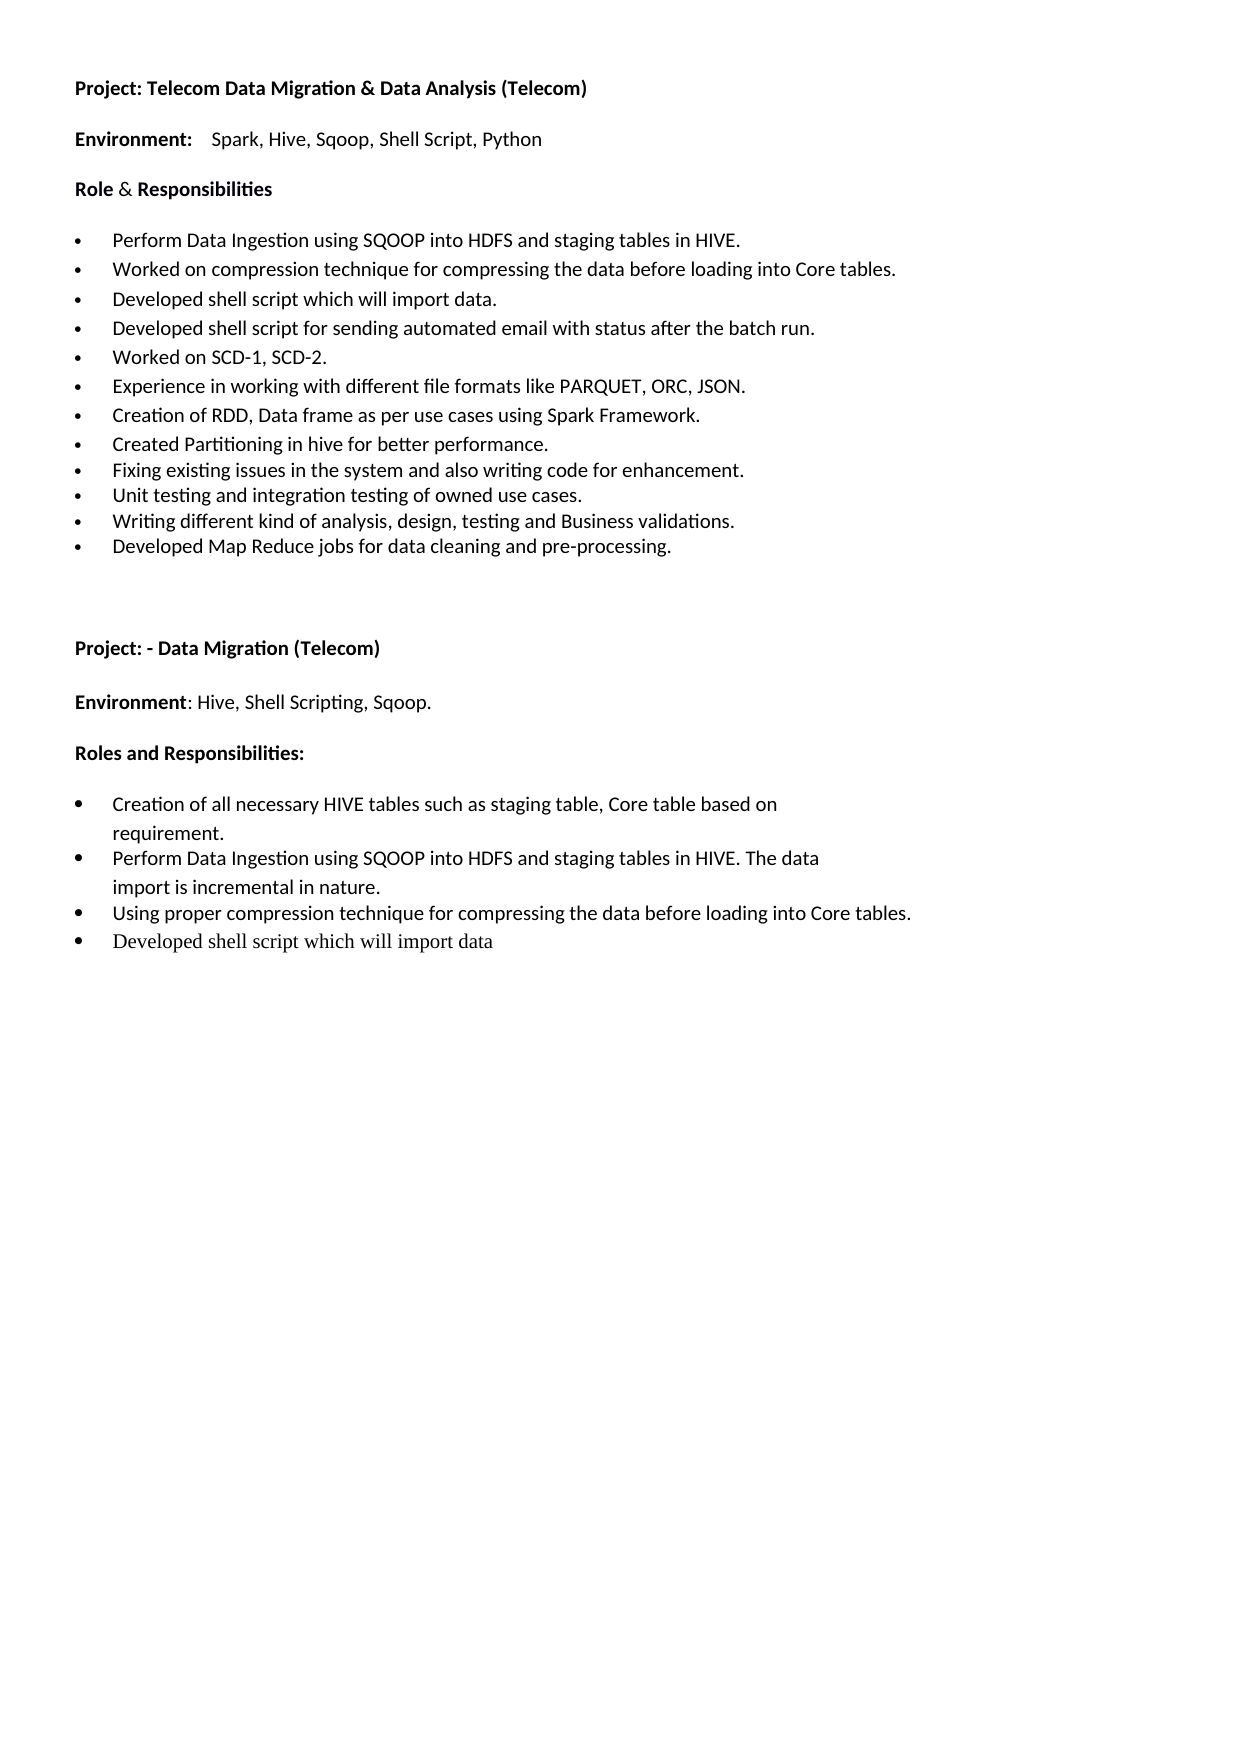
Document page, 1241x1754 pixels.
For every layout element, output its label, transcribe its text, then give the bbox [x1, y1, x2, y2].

list Developed shell script which will import data. [75, 286, 1165, 311]
list Perform Data Ingestion using SQOOP into HDFS and staging tables in HIVE. [75, 227, 1165, 253]
list Worked on compression technique for compressing the data before loading into Core tables. [75, 257, 1165, 282]
list requirement. [75, 820, 1165, 845]
list Developed Map Reduce jobs for data cleaning and pre-processing. [75, 533, 1165, 559]
list Fixing existing issues in the system and also writing code for enhancement. [75, 457, 1165, 482]
list Developed shell script which will import data [75, 929, 1165, 953]
list Creation of all necessary HIVE tables such as staging table, Core table based on [75, 791, 1165, 816]
list Unit testing and integration testing of owned use cases. [75, 482, 1165, 508]
list Roles and Responsibilities: [75, 740, 1165, 765]
list Using proper compression technique for compressing the data before loading into Core tables. [75, 900, 1165, 925]
list Project: - Data Migration (Telecom) [75, 635, 1165, 660]
list Perform Data Ingestion using SQOOP into HDFS and staging tables in HIVE. The data [75, 845, 1165, 871]
text Role & Responsibilities [75, 177, 1165, 202]
list Environment: Hive, Shell Scripting, Sqoop. [75, 689, 1165, 714]
list import is incremental in nature. [75, 874, 1165, 900]
text Project: Telecom Data Migration & Data Analysis (Telecom) [75, 75, 1165, 100]
text Environment: Spark, Hive, Sqoop, Shell Script, Python [75, 126, 1165, 151]
list Experience in working with different file formats like PARQUET, ORC, JSON. [75, 373, 1165, 399]
list Writing different kind of analysis, design, testing and Business validations. [75, 508, 1165, 533]
list Developed shell script for sending automated email with status after the batch run. [75, 315, 1165, 340]
list Creation of RDD, Data frame as per use cases using Spark Framework. [75, 402, 1165, 428]
list Created Partitioning in hive for better performance. [75, 432, 1165, 457]
list Worked on SCD-1, SCD-2. [75, 344, 1165, 369]
